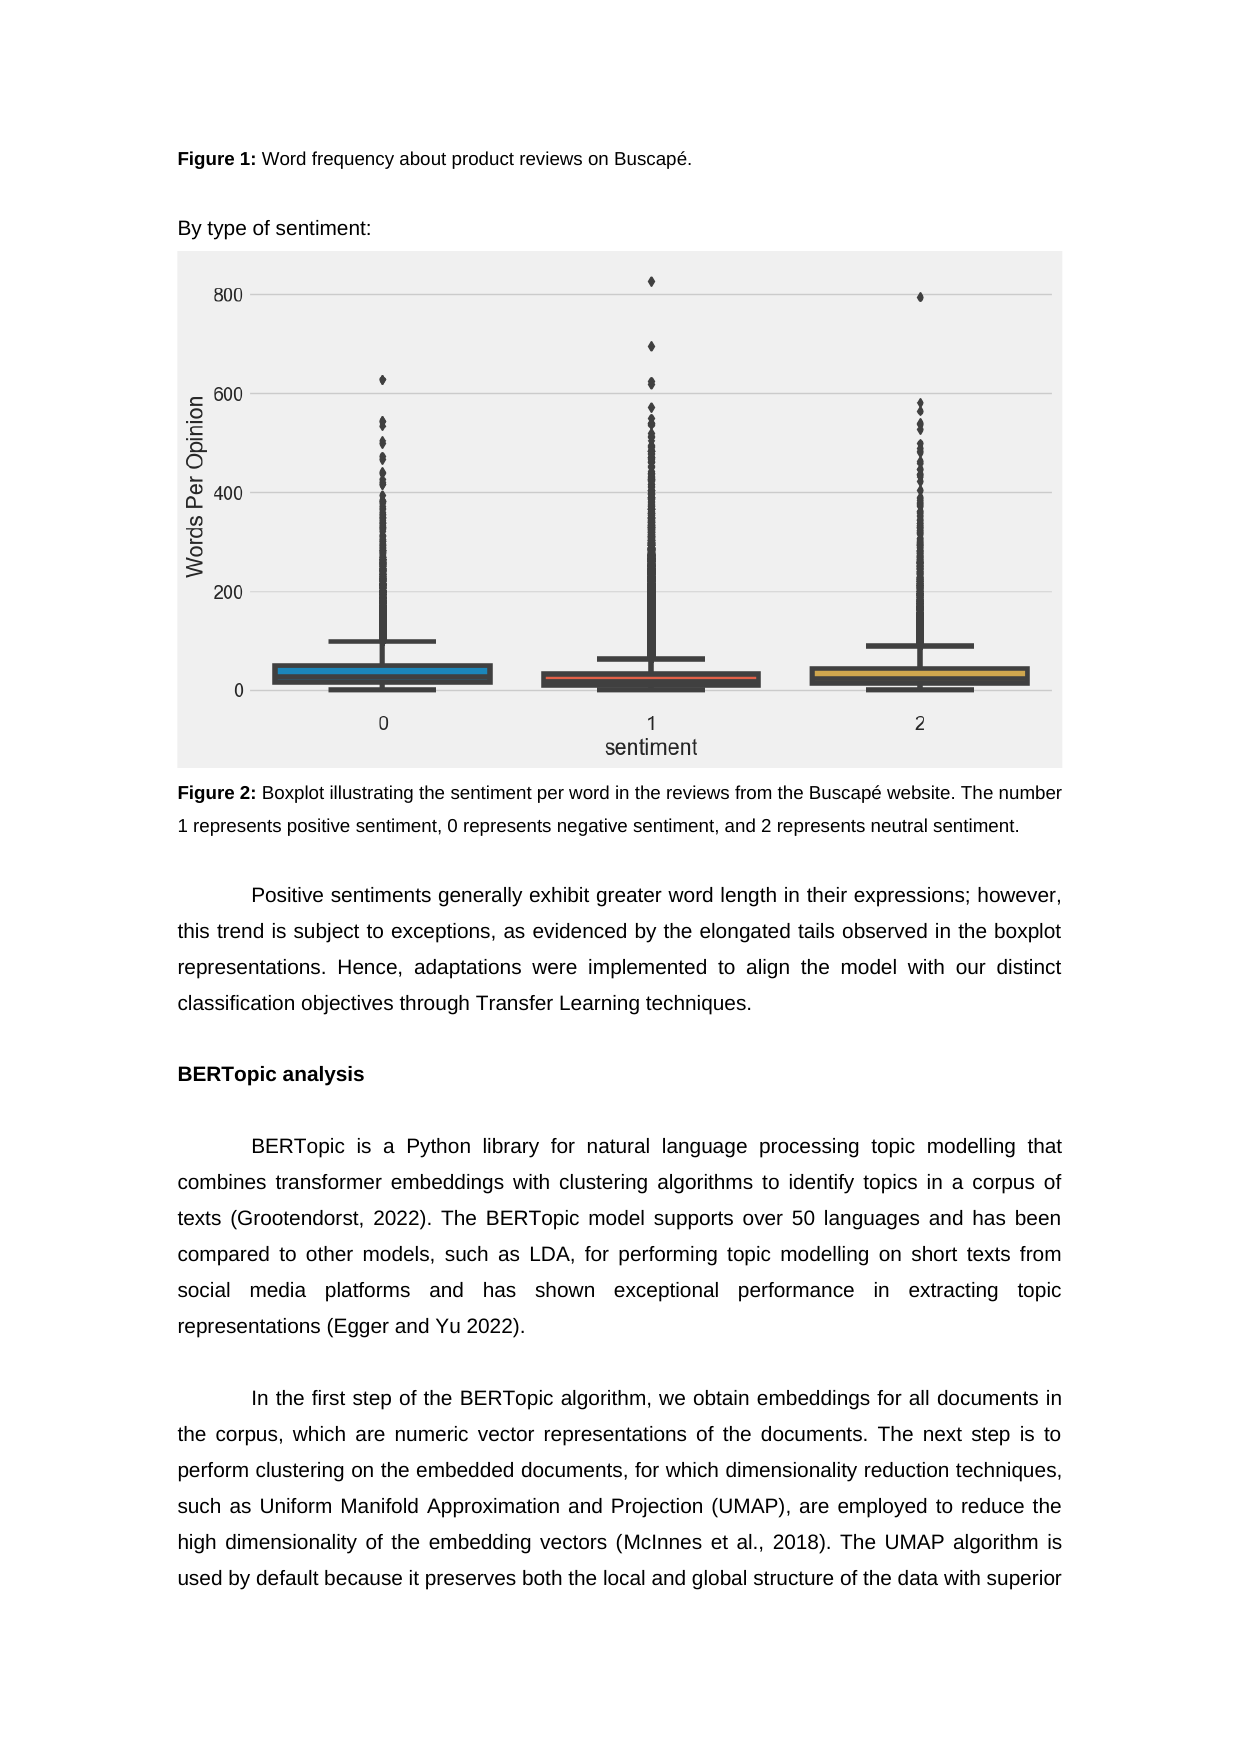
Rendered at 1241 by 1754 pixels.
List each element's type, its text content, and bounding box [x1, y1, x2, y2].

picture [177, 251, 1063, 768]
text BERTopic is a Python library for natural language processing topic modelling that combines transformer embeddings with clustering algorithms to identify topics in a corpus of texts (Grootendorst, 2022). The BERTopic model supports over 50 languages and has been compared to other models, such as LDA, for performing topic modelling on short texts from social media platforms and has shown exceptional performance in extracting topic representations (Egger and Yu 2022). [177, 1134, 1063, 1338]
text Figure 2: Boxplot illustrating the sentiment per word in the reviews from the Buscapé website. The number 1 represents positive sentiment, 0 represents negative sentiment, and 2 represents neutral sentiment. [177, 782, 1063, 836]
text Figure 1: Word frequency about product reviews on Buscapé. [177, 148, 1063, 169]
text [177, 1386, 1063, 1589]
text Positive sentiments generally exhibit greater word length in their expressions; however, this trend is subject to exceptions, as evidenced by the elongated tails observed in the boxplot representations. Hence, adaptations were implemented to align the model with our distinct classification objectives through Transfer Learning techniques. [177, 883, 1063, 1014]
text By type of sentiment: [177, 216, 1063, 240]
text BERTopic analysis [177, 1062, 1063, 1086]
